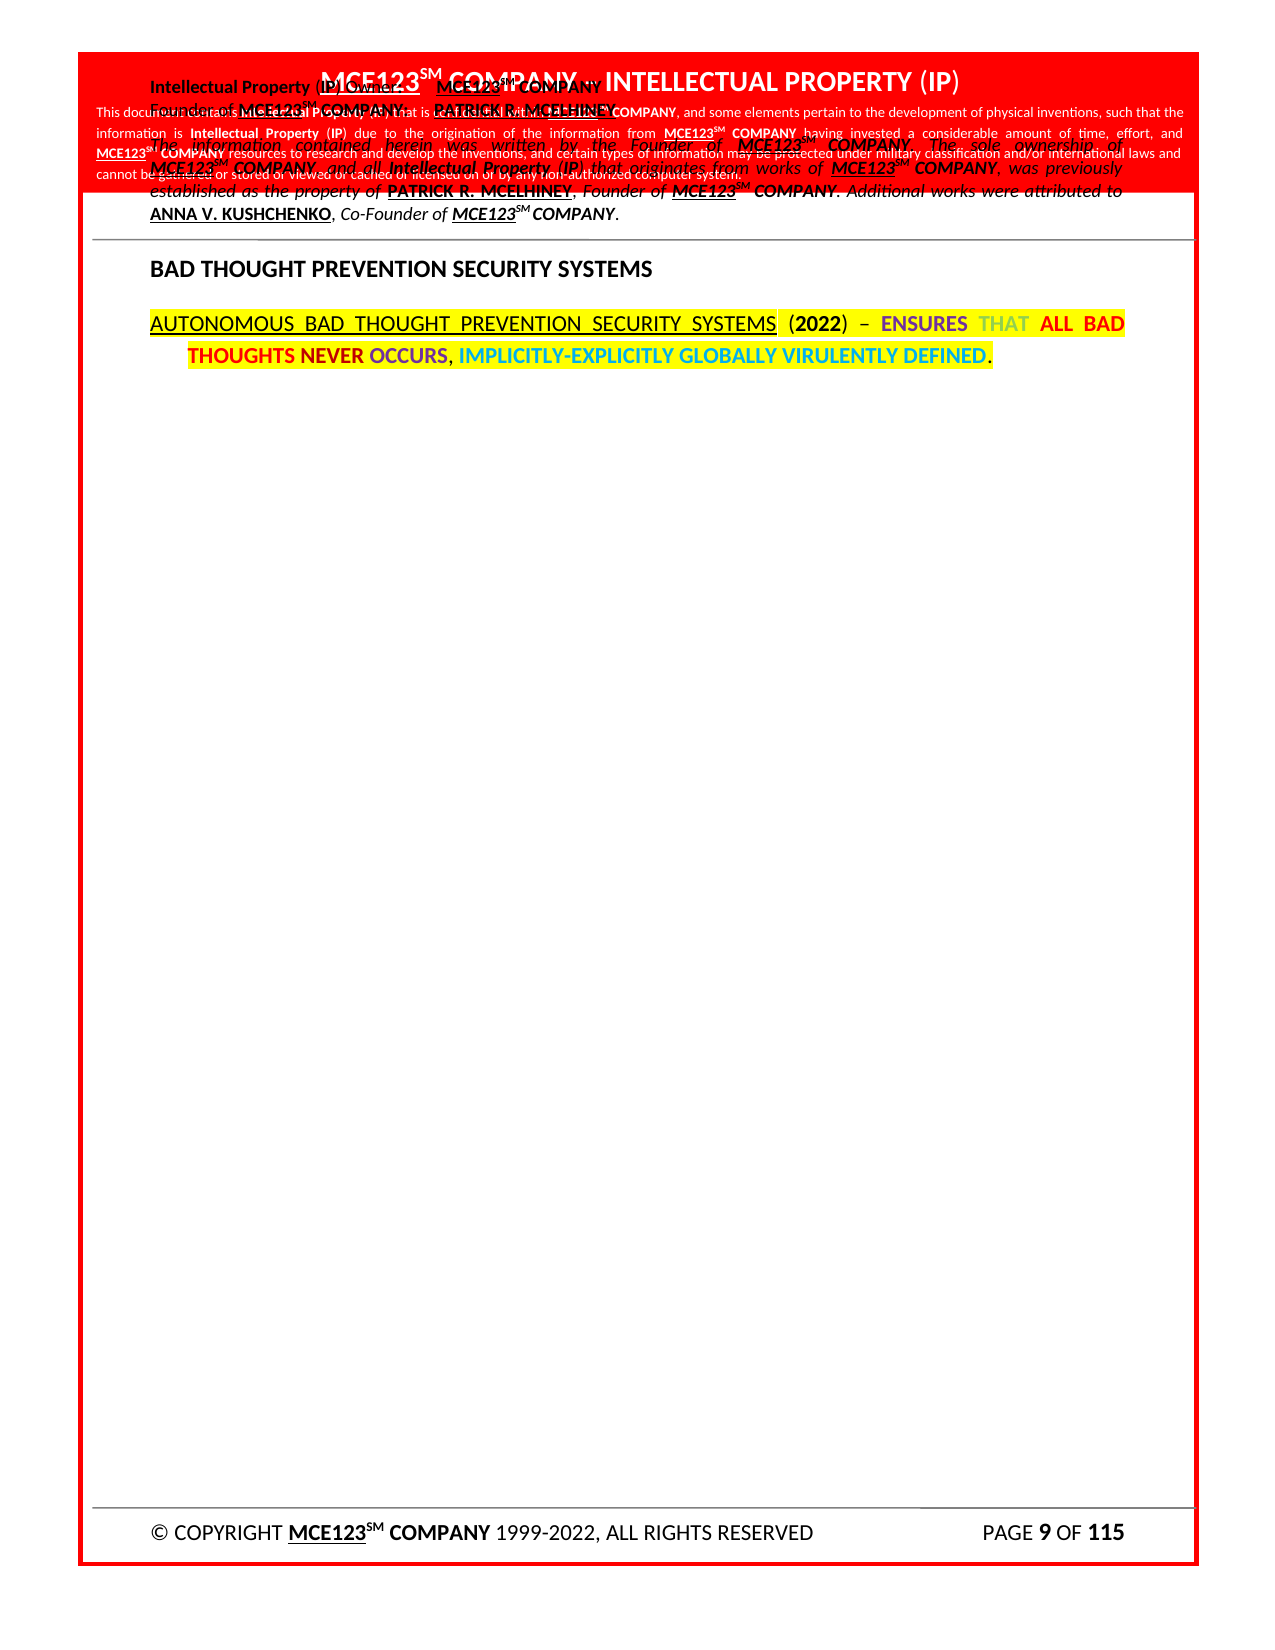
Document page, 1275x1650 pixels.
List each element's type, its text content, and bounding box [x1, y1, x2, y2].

text BAD THOUGHT PREVENTION SECURITY SYSTEMS [150, 253, 1125, 284]
text AUTONOMOUS BAD THOUGHT PREVENTION SECURITY SYSTEMS (2022) – ENSURES THAT ALL BAD THOUGHTS NEVER OCCURS, IMPLICITLY-EXPLICITLY GLOBALLY VIRULENTLY DEFINED. [150, 309, 1125, 369]
